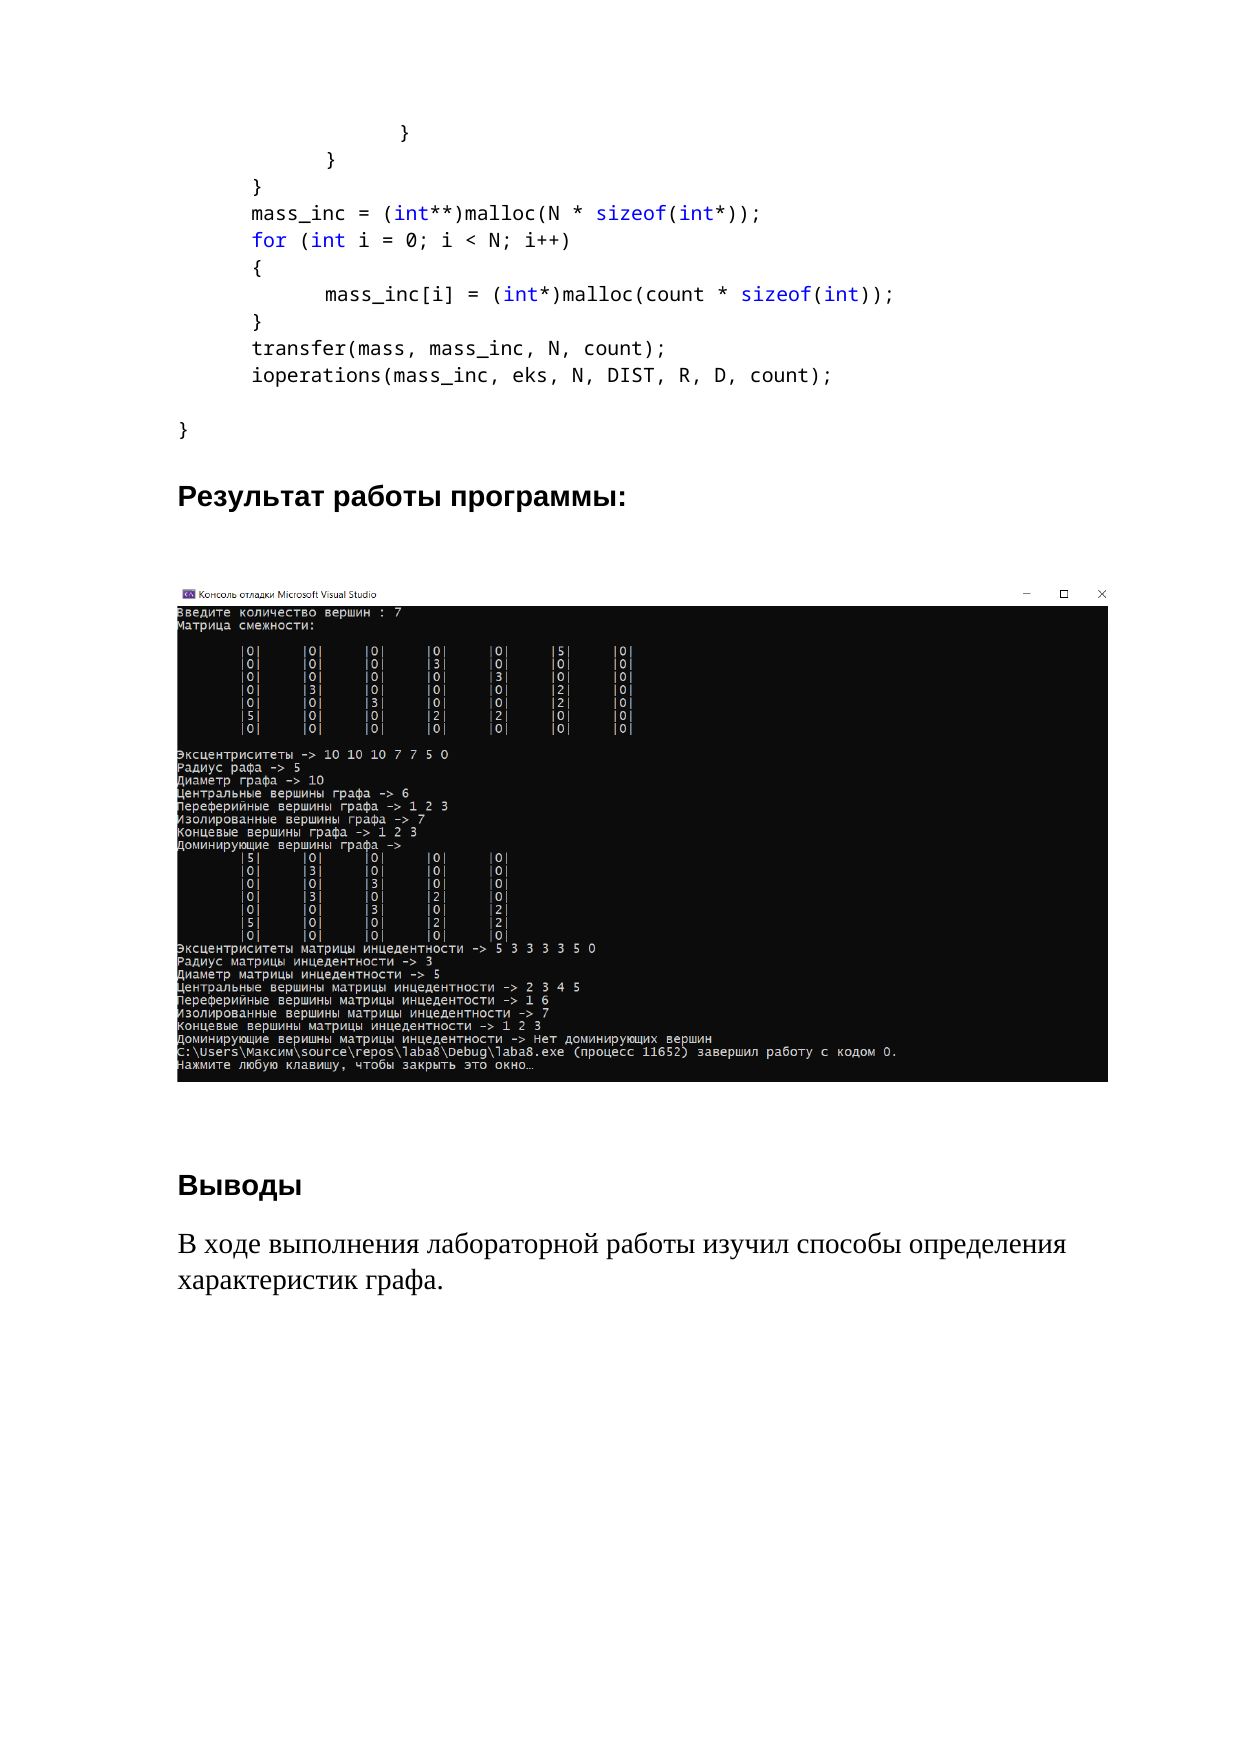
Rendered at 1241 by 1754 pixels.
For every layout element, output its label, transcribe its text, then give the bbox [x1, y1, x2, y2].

picture [177, 584, 1110, 1082]
text ioperations(mass_inc, eks, N, DIST, R, D, count); [177, 361, 1152, 388]
text } [177, 118, 1152, 145]
text } [177, 307, 1152, 334]
subtitle Результат работы программы: [177, 479, 1078, 513]
text } [177, 145, 1152, 172]
text for (int i = 0; i < N; i++) [177, 226, 1152, 253]
text В ходе выполнения лабораторной работы изучил способы определения характеристик графа. [177, 1226, 1152, 1296]
text } [177, 415, 1152, 442]
text mass_inc[i] = (int*)malloc(count * sizeof(int)); [177, 280, 1152, 307]
text mass_inc = (int**)malloc(N * sizeof(int*)); [177, 199, 1152, 226]
text transfer(mass, mass_inc, N, count); [177, 334, 1152, 361]
text { [177, 253, 1152, 280]
text } [177, 172, 1152, 199]
subtitle Выводы [177, 1168, 1078, 1201]
